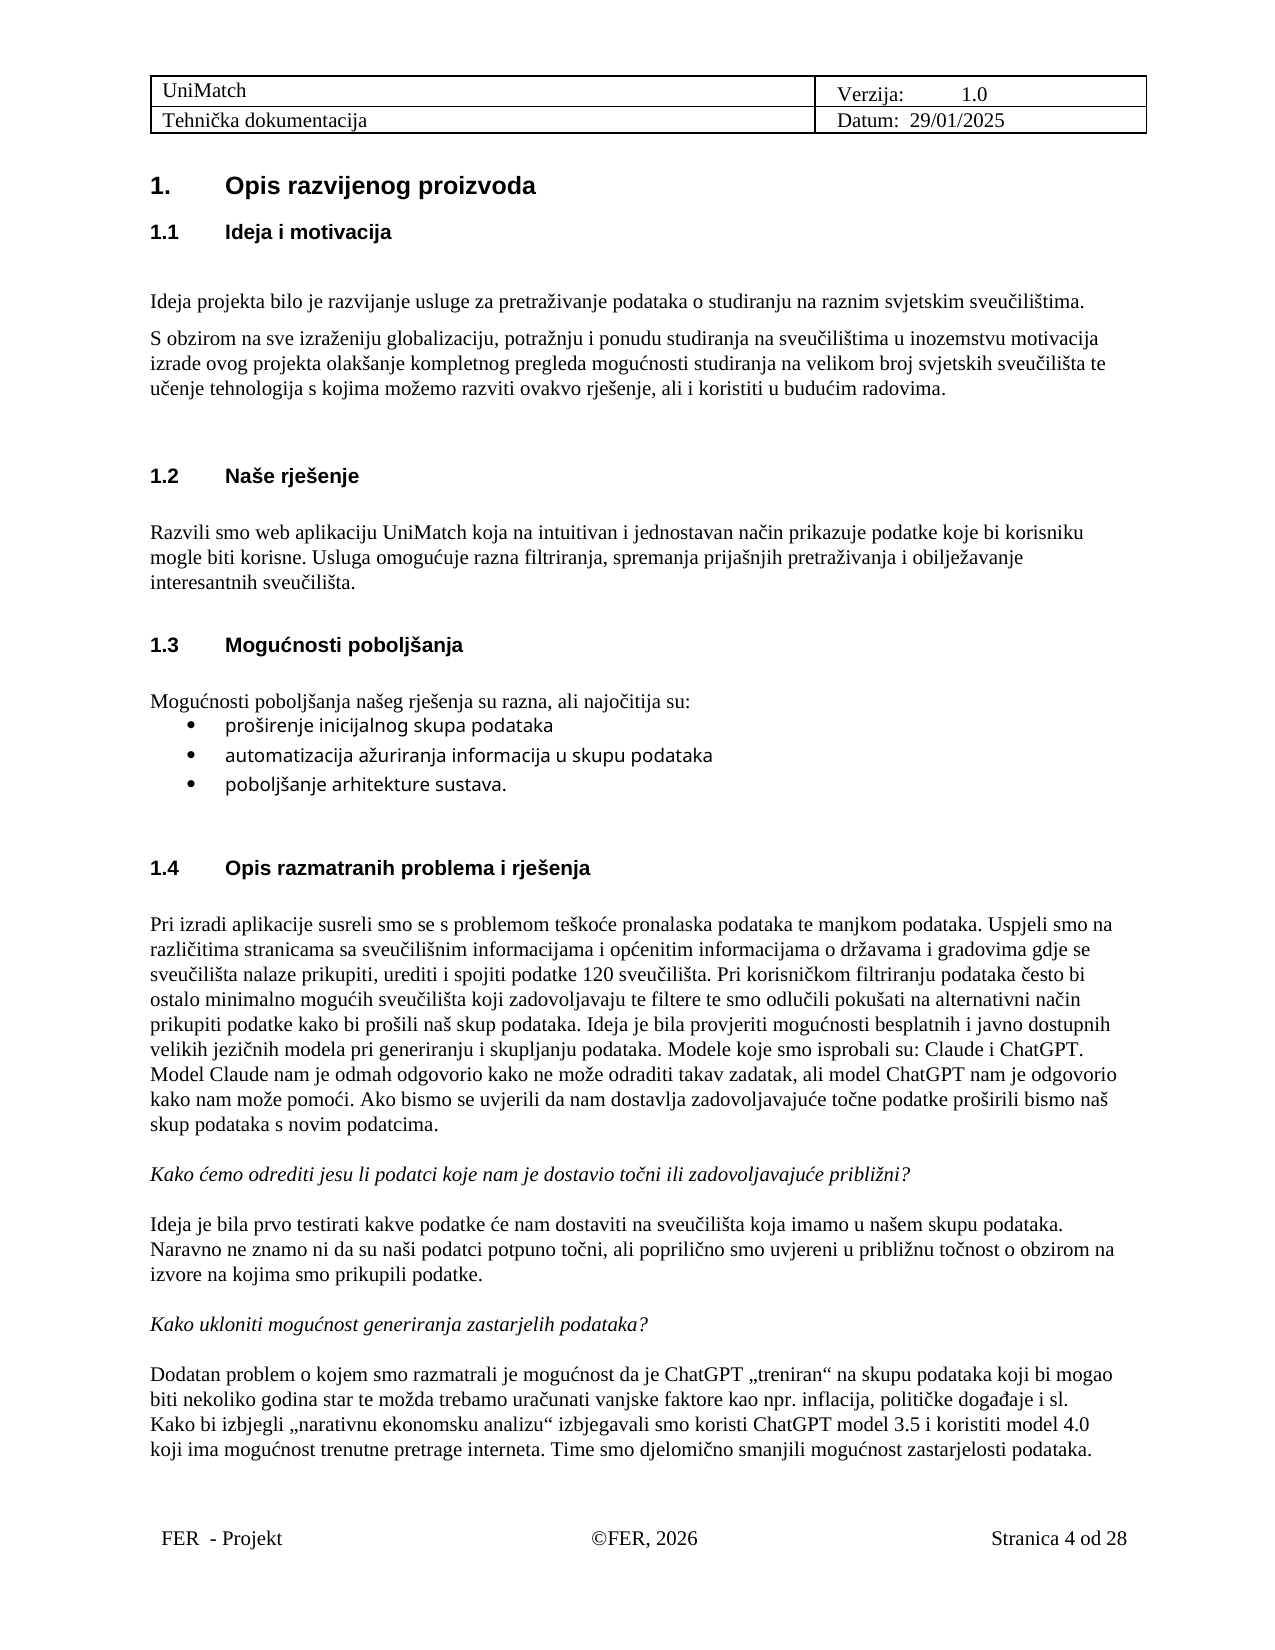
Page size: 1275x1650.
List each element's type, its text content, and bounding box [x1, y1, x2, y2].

subtitle Mogućnosti poboljšanja [150, 631, 1125, 656]
text Kako ukloniti mogućnost generiranja zastarjelih podataka? [150, 1311, 1125, 1336]
text Kako ćemo odrediti jesu li podatci koje nam je dostavio točni ili zadovoljavajuće približni? [150, 1161, 1125, 1186]
text Pri izradi aplikacije susreli smo se s problemom teškoće pronalaska podataka te manjkom podataka. Uspjeli smo na različitima stranicama sa sveučilišnim informacijama i općenitim informacijama o državama i gradovima gdje se sveučilišta nalaze prikupiti, urediti i spojiti podatke 120 sveučilišta. Pri korisničkom filtriranju podataka često bi ostalo minimalno mogućih sveučilišta koji zadovoljavaju te filtere te smo odlučili pokušati na alternativni način prikupiti podatke kako bi prošili naš skup podataka. Ideja je bila provjeriti mogućnosti besplatnih i javno dostupnih velikih jezičnih modela pri generiranju i skupljanju podataka. Modele koje smo isprobali su: Claude i ChatGPT. Model Claude nam je odmah odgovorio kako ne može odraditi takav zadatak, ali model ChatGPT nam je odgovorio kako nam može pomoći. Ako bismo se uvjerili da nam dostavlja zadovoljavajuće točne podatke proširili bismo naš skup podataka s novim podatcima. [150, 911, 1125, 1136]
subtitle Ideja i motivacija [150, 219, 1125, 244]
text Kako bi izbjegli „narativnu ekonomsku analizu“ izbjegavali smo koristi ChatGPT model 3.5 i koristiti model 4.0 koji ima mogućnost trenutne pretrage interneta. Time smo djelomično smanjili mogućnost zastarjelosti podataka. [150, 1411, 1125, 1461]
list automatizacija ažuriranja informacija u skupu podataka [187, 742, 1125, 767]
text Razvili smo web aplikaciju UniMatch koja na intuitivan i jednostavan način prikazuje podatke koje bi korisniku mogle biti korisne. Usluga omogućuje razna filtriranja, spremanja prijašnjih pretraživanja i obilježavanje interesantnih sveučilišta. [150, 519, 1125, 594]
text Dodatan problem o kojem smo razmatrali je mogućnost da je ChatGPT „treniran“ na skupu podataka koji bi mogao biti nekoliko godina star te možda trebamo uračunati vanjske faktore kao npr. inflacija, političke događaje i sl. [150, 1361, 1125, 1411]
subtitle Naše rješenje [150, 463, 1125, 488]
text Ideja je bila prvo testirati kakve podatke će nam dostaviti na sveučilišta koja imamo u našem skupu podataka. Naravno ne znamo ni da su naši podatci potpuno točni, ali poprilično smo uvjereni u približnu točnost o obzirom na izvore na kojima smo prikupili podatke. [150, 1211, 1125, 1286]
subtitle Opis razmatranih problema i rješenja [150, 854, 1125, 879]
list poboljšanje arhitekture sustava. [187, 771, 1125, 797]
text S obzirom na sve izraženiju globalizaciju, potražnju i ponudu studiranja na sveučilištima u inozemstvu motivacija izrade ovog projekta olakšanje kompletnog pregleda mogućnosti studiranja na velikom broj svjetskih sveučilišta te učenje tehnologija s kojima možemo razviti ovakvo rješenje, ali i koristiti u budućim radovima. [150, 325, 1125, 400]
subtitle Opis razvijenog proizvoda [150, 171, 1125, 200]
list proširenje inicijalnog skupa podataka [187, 713, 1125, 738]
text Ideja projekta bilo je razvijanje usluge za pretraživanje podataka o studiranju na raznim svjetskim sveučilištima. [150, 288, 1125, 313]
text Mogućnosti poboljšanja našeg rješenja su razna, ali najočitija su: [150, 688, 1125, 713]
